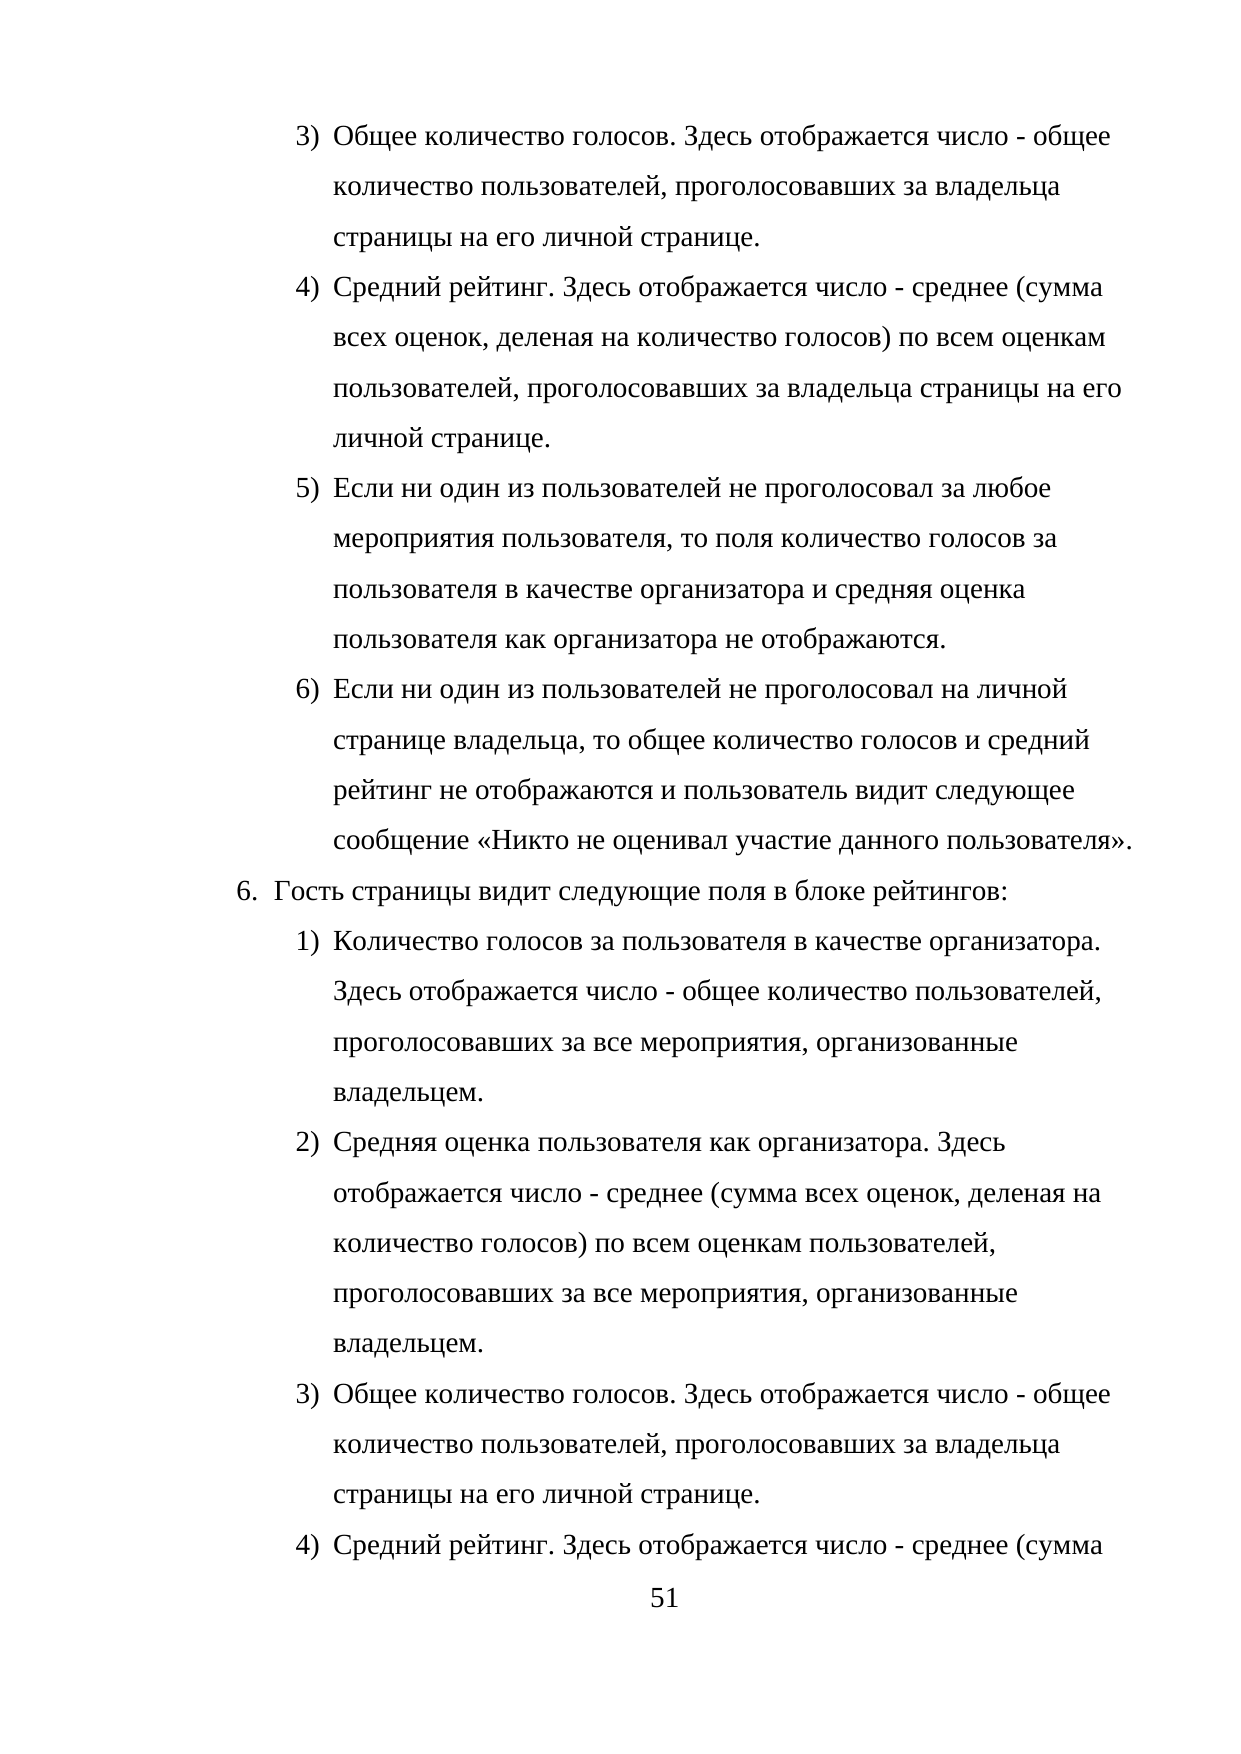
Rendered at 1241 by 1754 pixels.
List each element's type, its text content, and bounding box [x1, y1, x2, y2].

list Общее количество голосов. Здесь отображается число - общее количество пользователей, проголосовавших за владельца страницы на его личной странице. [295, 1376, 1152, 1510]
list Количество голосов за пользователя в качестве организатора. Здесь отображается число - общее количество пользователей, проголосовавших за все мероприятия, организованные владельцем. [295, 923, 1152, 1108]
list Средняя оценка пользователя как организатора. Здесь отображается число - среднее (сумма всех оценок, деленая на количество голосов) по всем оценкам пользователей, проголосовавших за все мероприятия, организованные владельцем. [295, 1124, 1152, 1359]
list Общее количество голосов. Здесь отображается число - общее количество пользователей, проголосовавших за владельца страницы на его личной странице. [295, 118, 1152, 252]
list Если ни один из пользователей не проголосовал на личной странице владельца, то общее количество голосов и средний рейтинг не отображаются и пользователь видит следующее сообщение «Никто не оценивал участие данного пользователя». [295, 672, 1152, 856]
list Гость страницы видит следующие поля в блоке рейтингов: [236, 873, 1152, 906]
list Если ни один из пользователей не проголосовал за любое мероприятия пользователя, то поля количество голосов за пользователя в качестве организатора и средняя оценка пользователя как организатора не отображаются. [295, 470, 1152, 655]
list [295, 1527, 1152, 1560]
